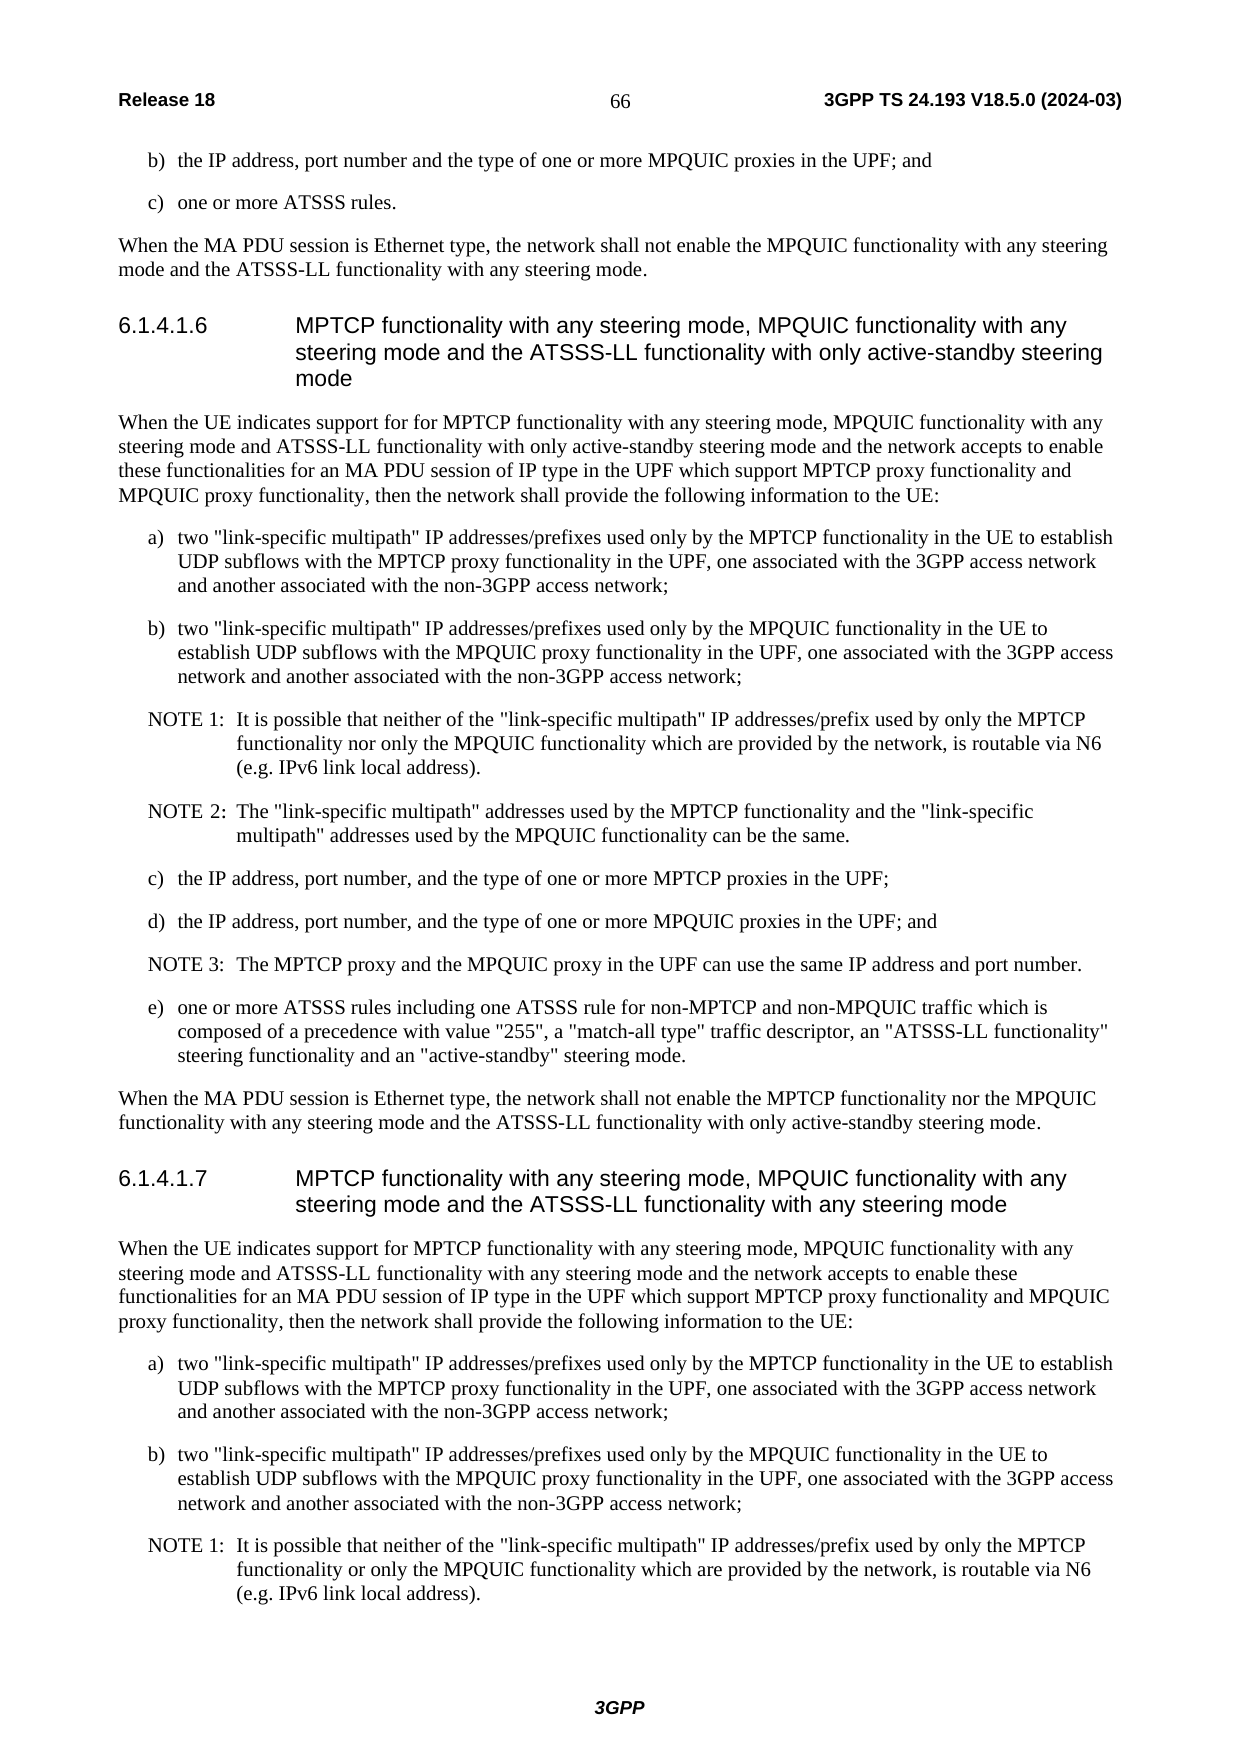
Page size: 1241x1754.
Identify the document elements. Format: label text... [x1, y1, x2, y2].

text When the MA PDU session is Ethernet type, the network shall not enable the MPTCP functionality nor the MPQUIC functionality with any steering mode and the ATSSS-LL functionality with only active-standby steering mode. [118, 1086, 1122, 1134]
text b) two "link-specific multipath" IP addresses/prefixes used only by the MPQUIC functionality in the UE to establish UDP subflows with the MPQUIC proxy functionality in the UPF, one associated with the 3GPP access network and another associated with the non-3GPP access network; [148, 616, 1122, 688]
text When the UE indicates support for for MPTCP functionality with any steering mode, MPQUIC functionality with any steering mode and ATSSS-LL functionality with only active-standby steering mode and the network accepts to enable these functionalities for an MA PDU session of IP type in the UPF which support MPTCP proxy functionality and MPQUIC proxy functionality, then the network shall provide the following information to the UE: [118, 410, 1122, 507]
text When the UE indicates support for MPTCP functionality with any steering mode, MPQUIC functionality with any steering mode and ATSSS-LL functionality with any steering mode and the network accepts to enable these functionalities for an MA PDU session of IP type in the UPF which support MPTCP proxy functionality and MPQUIC proxy functionality, then the network shall provide the following information to the UE: [118, 1236, 1122, 1333]
text When the MA PDU session is Ethernet type, the network shall not enable the MPQUIC functionality with any steering mode and the ATSSS-LL functionality with any steering mode. [118, 233, 1122, 281]
text e) one or more ATSSS rules including one ATSSS rule for non-MPTCP and non-MPQUIC traffic which is composed of a precedence with value "255", a "match-all type" traffic descriptor, an "ATSSS-LL functionality" steering functionality and an "active-standby" steering mode. [148, 994, 1122, 1067]
text NOTE 2: The "link-specific multipath" addresses used by the MPTCP functionality and the "link-specific multipath" addresses used by the MPQUIC functionality can be the same. [148, 798, 1122, 847]
text a) two "link-specific multipath" IP addresses/prefixes used only by the MPTCP functionality in the UE to establish UDP subflows with the MPTCP proxy functionality in the UPF, one associated with the 3GPP access network and another associated with the non-3GPP access network; [148, 525, 1122, 597]
text b) two "link-specific multipath" IP addresses/prefixes used only by the MPQUIC functionality in the UE to establish UDP subflows with the MPQUIC proxy functionality in the UPF, one associated with the 3GPP access network and another associated with the non-3GPP access network; [148, 1442, 1122, 1514]
subtitle 6.1.4.1.7 MPTCP functionality with any steering mode, MPQUIC functionality with any steering mode and the ATSSS-LL functionality with any steering mode [118, 1165, 1122, 1218]
text NOTE 1: It is possible that neither of the "link-specific multipath" IP addresses/prefix used by only the MPTCP functionality or only the MPQUIC functionality which are provided by the network, is routable via N6 (e.g. IPv6 link local address). [148, 1533, 1122, 1605]
subtitle 6.1.4.1.6 MPTCP functionality with any steering mode, MPQUIC functionality with any steering mode and the ATSSS-LL functionality with only active-standby steering mode [118, 312, 1122, 392]
text NOTE 3: The MPTCP proxy and the MPQUIC proxy in the UPF can use the same IP address and port number. [148, 952, 1122, 976]
text b) the IP address, port number and the type of one or more MPQUIC proxies in the UPF; and [148, 147, 1122, 172]
text d) the IP address, port number, and the type of one or more MPQUIC proxies in the UPF; and [148, 909, 1122, 933]
text NOTE 1: It is possible that neither of the "link-specific multipath" IP addresses/prefix used by only the MPTCP functionality nor only the MPQUIC functionality which are provided by the network, is routable via N6 (e.g. IPv6 link local address). [148, 707, 1122, 779]
text c) the IP address, port number, and the type of one or more MPTCP proxies in the UPF; [148, 866, 1122, 890]
text a) two "link-specific multipath" IP addresses/prefixes used only by the MPTCP functionality in the UE to establish UDP subflows with the MPTCP proxy functionality in the UPF, one associated with the 3GPP access network and another associated with the non-3GPP access network; [148, 1351, 1122, 1423]
text c) one or more ATSSS rules. [148, 190, 1122, 214]
